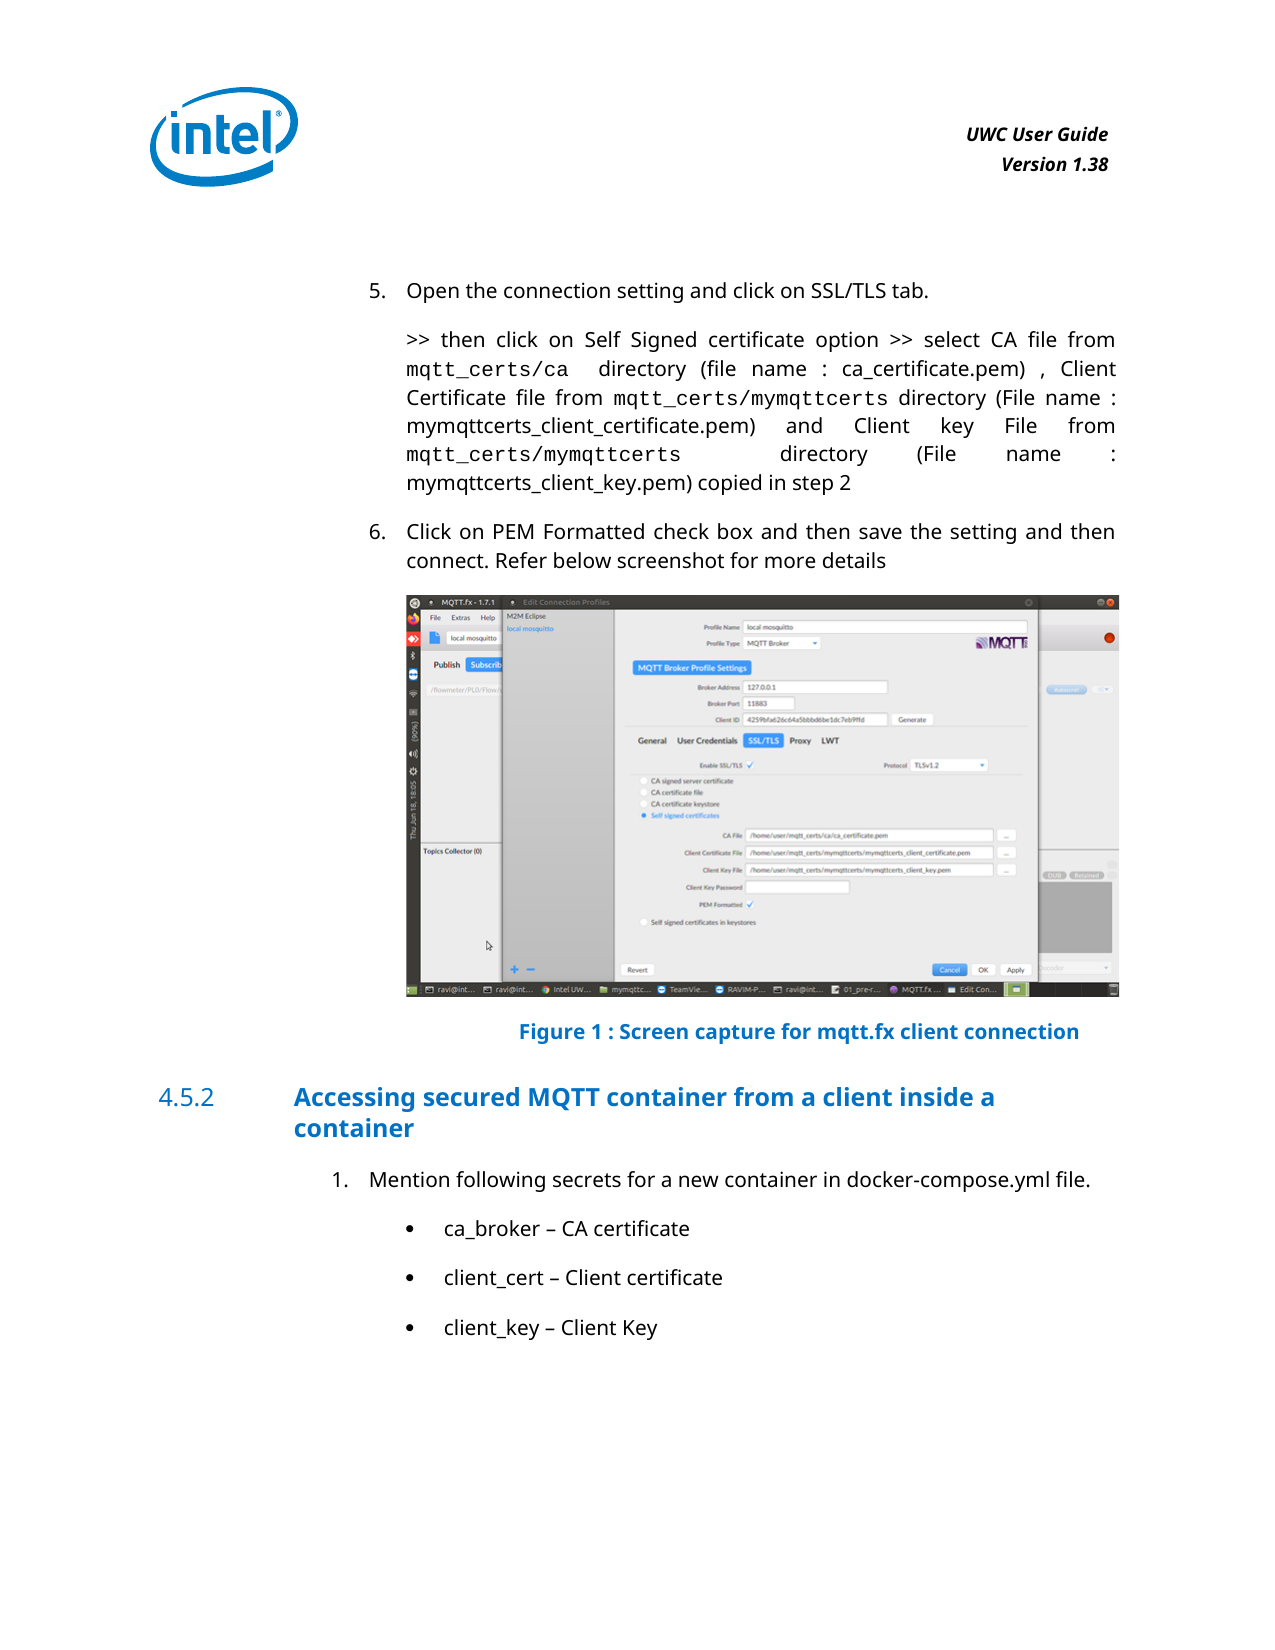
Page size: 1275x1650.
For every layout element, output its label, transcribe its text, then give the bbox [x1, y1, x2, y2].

list Open the connection setting and click on SSL/TLS tab. [369, 276, 1117, 305]
text Figure 1 : Screen capture for mqtt.fx client connection [189, 1021, 1117, 1044]
text >> then click on Self Signed certificate option >> select CA file from mqtt_certs/ca directory (file name : ca_certificate.pem) , Client Certificate file from mqtt_certs/mymqttcerts directory (File name : mymqttcerts_client_certificate.pem) and Client key File from mqtt_certs/mymqttcerts directory (File name : mymqttcerts_client_key.pem) copied in step 2 [406, 326, 1117, 497]
list Mention following secrets for a new container in docker-compose.yml file. [331, 1165, 1117, 1193]
list client_cert – Client certificate [406, 1263, 1117, 1292]
list ca_broker – CA certificate [406, 1214, 1117, 1243]
list client_key – Client Key [406, 1313, 1117, 1341]
subtitle Accessing secured MQTT container from a client inside a container [158, 1082, 1117, 1144]
picture [406, 595, 1120, 997]
list Click on PEM Formatted check box and then save the setting and then connect. Refer below screenshot for more details [369, 517, 1117, 574]
